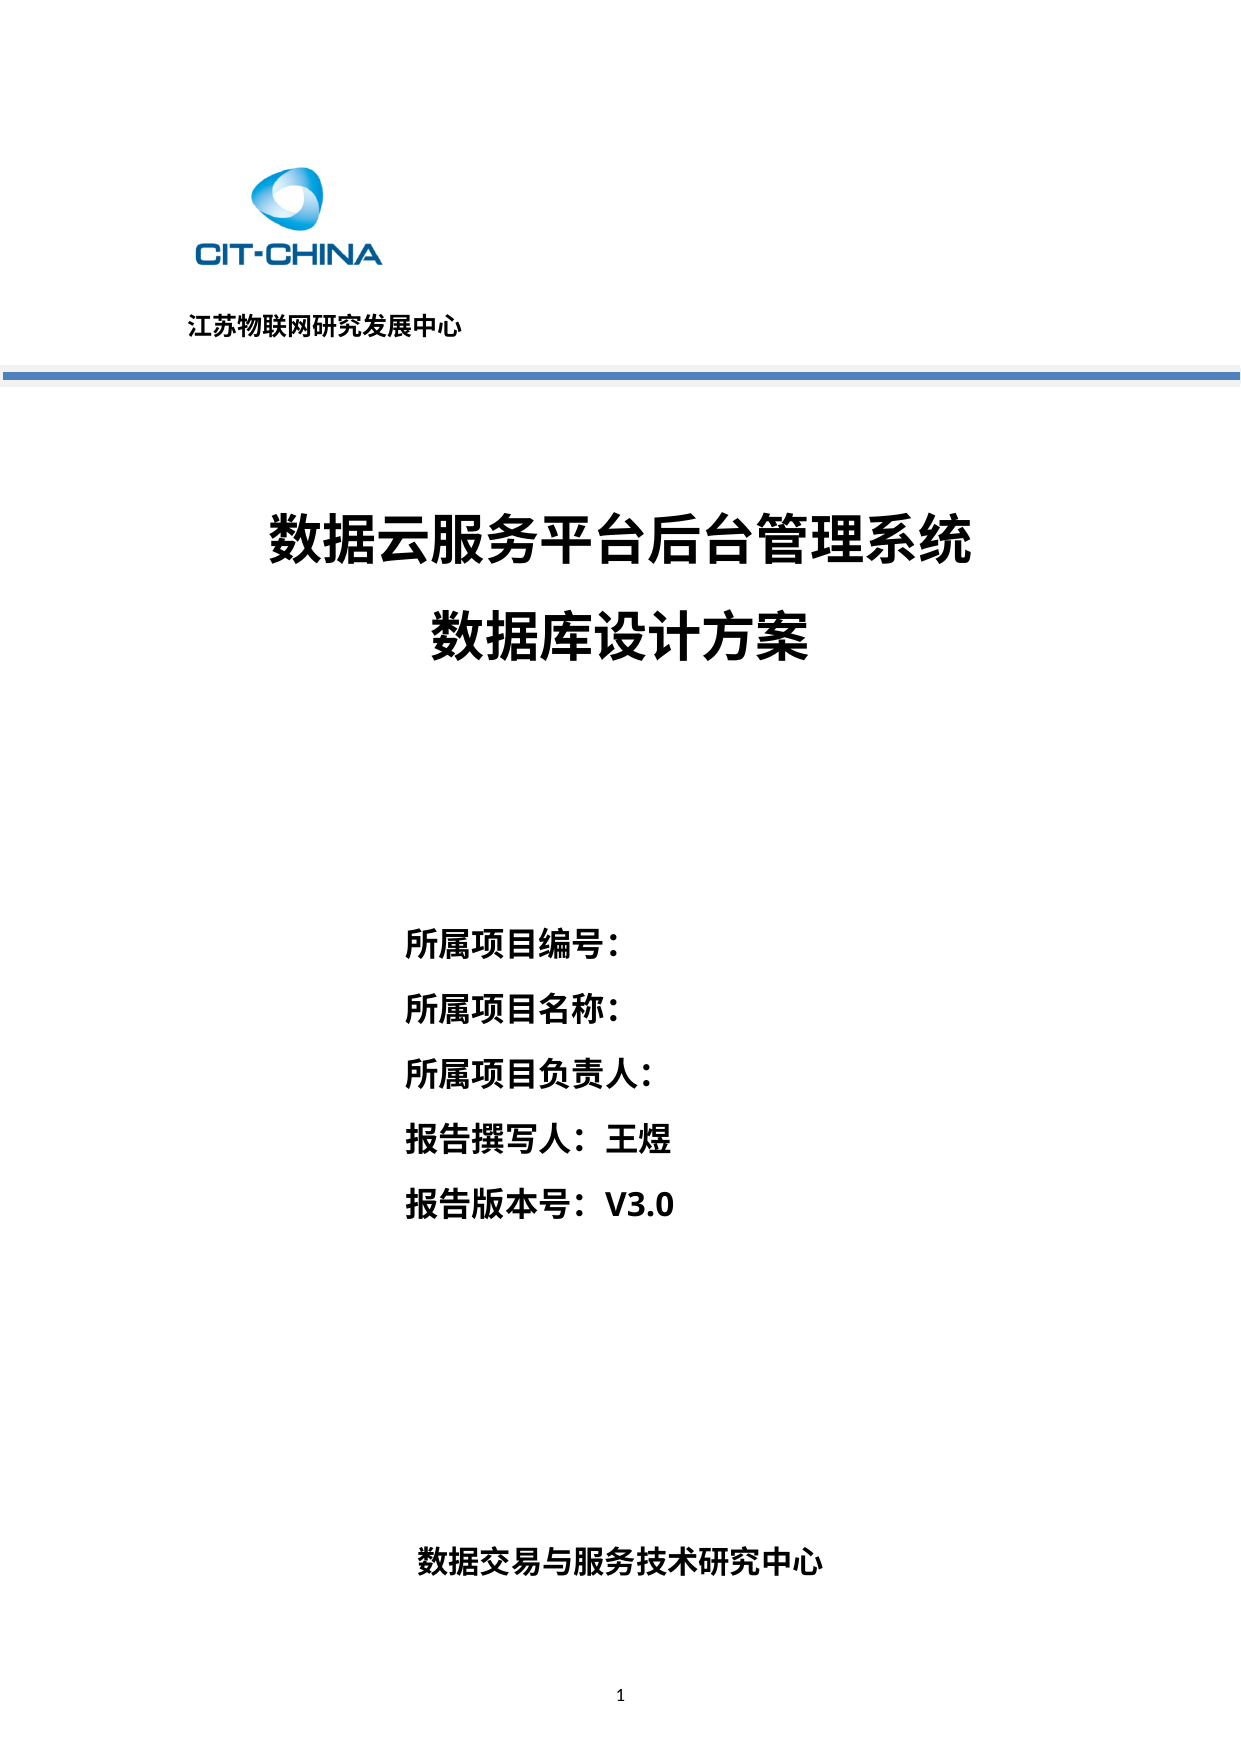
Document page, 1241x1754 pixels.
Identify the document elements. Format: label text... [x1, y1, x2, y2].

text 数据交易与服务技术研究中心 [187, 1527, 1053, 1592]
text 所属项目名称： [187, 974, 1053, 1039]
text 报告版本号：V3.0 [187, 1169, 1053, 1234]
text 数据云服务平台后台管理系统 [187, 487, 1053, 584]
picture [187, 162, 389, 271]
text 所属项目编号： [187, 909, 1053, 974]
text 所属项目负责人： [187, 1039, 1053, 1104]
text 报告撰写人：王煜 [187, 1104, 1053, 1169]
text 数据库设计方案 [187, 584, 1053, 682]
text 江苏物联网研究发展中心 [187, 292, 1053, 357]
